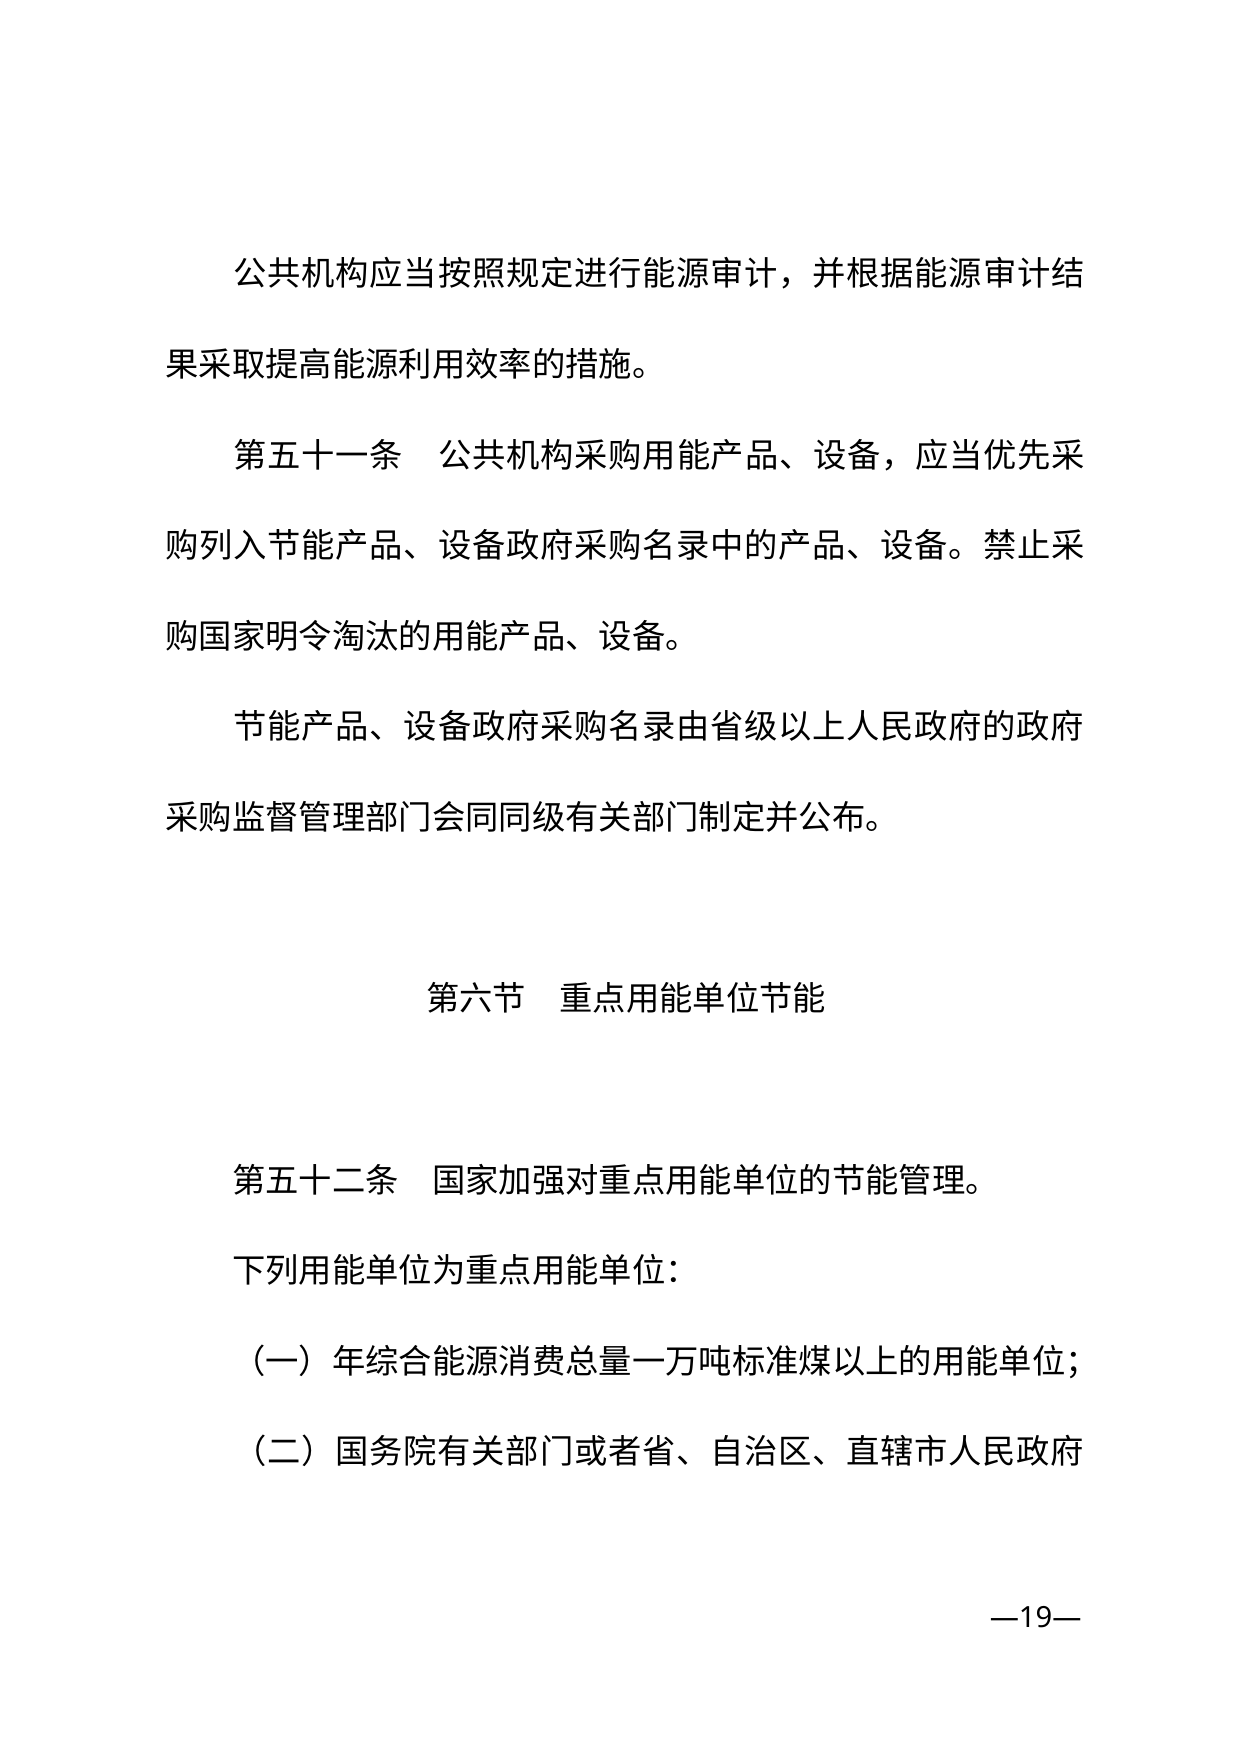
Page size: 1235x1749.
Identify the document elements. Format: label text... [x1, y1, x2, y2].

text 第六节 重点用能单位节能 [165, 951, 1087, 1042]
text 公共机构应当按照规定进行能源审计，并根据能源审计结果采取提高能源利用效率的措施。 [165, 226, 1087, 407]
text 第五十一条 公共机构采购用能产品、设备，应当优先采购列入节能产品、设备政府采购名录中的产品、设备。禁止采购国家明令淘汰的用能产品、设备。 [165, 407, 1087, 679]
text （一）年综合能源消费总量一万吨标准煤以上的用能单位； [165, 1313, 1087, 1404]
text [165, 1404, 1087, 1495]
text 节能产品、设备政府采购名录由省级以上人民政府的政府采购监督管理部门会同同级有关部门制定并公布。 [165, 679, 1087, 860]
text 第五十二条 国家加强对重点用能单位的节能管理。 [165, 1132, 1087, 1223]
text 下列用能单位为重点用能单位： [165, 1223, 1087, 1313]
